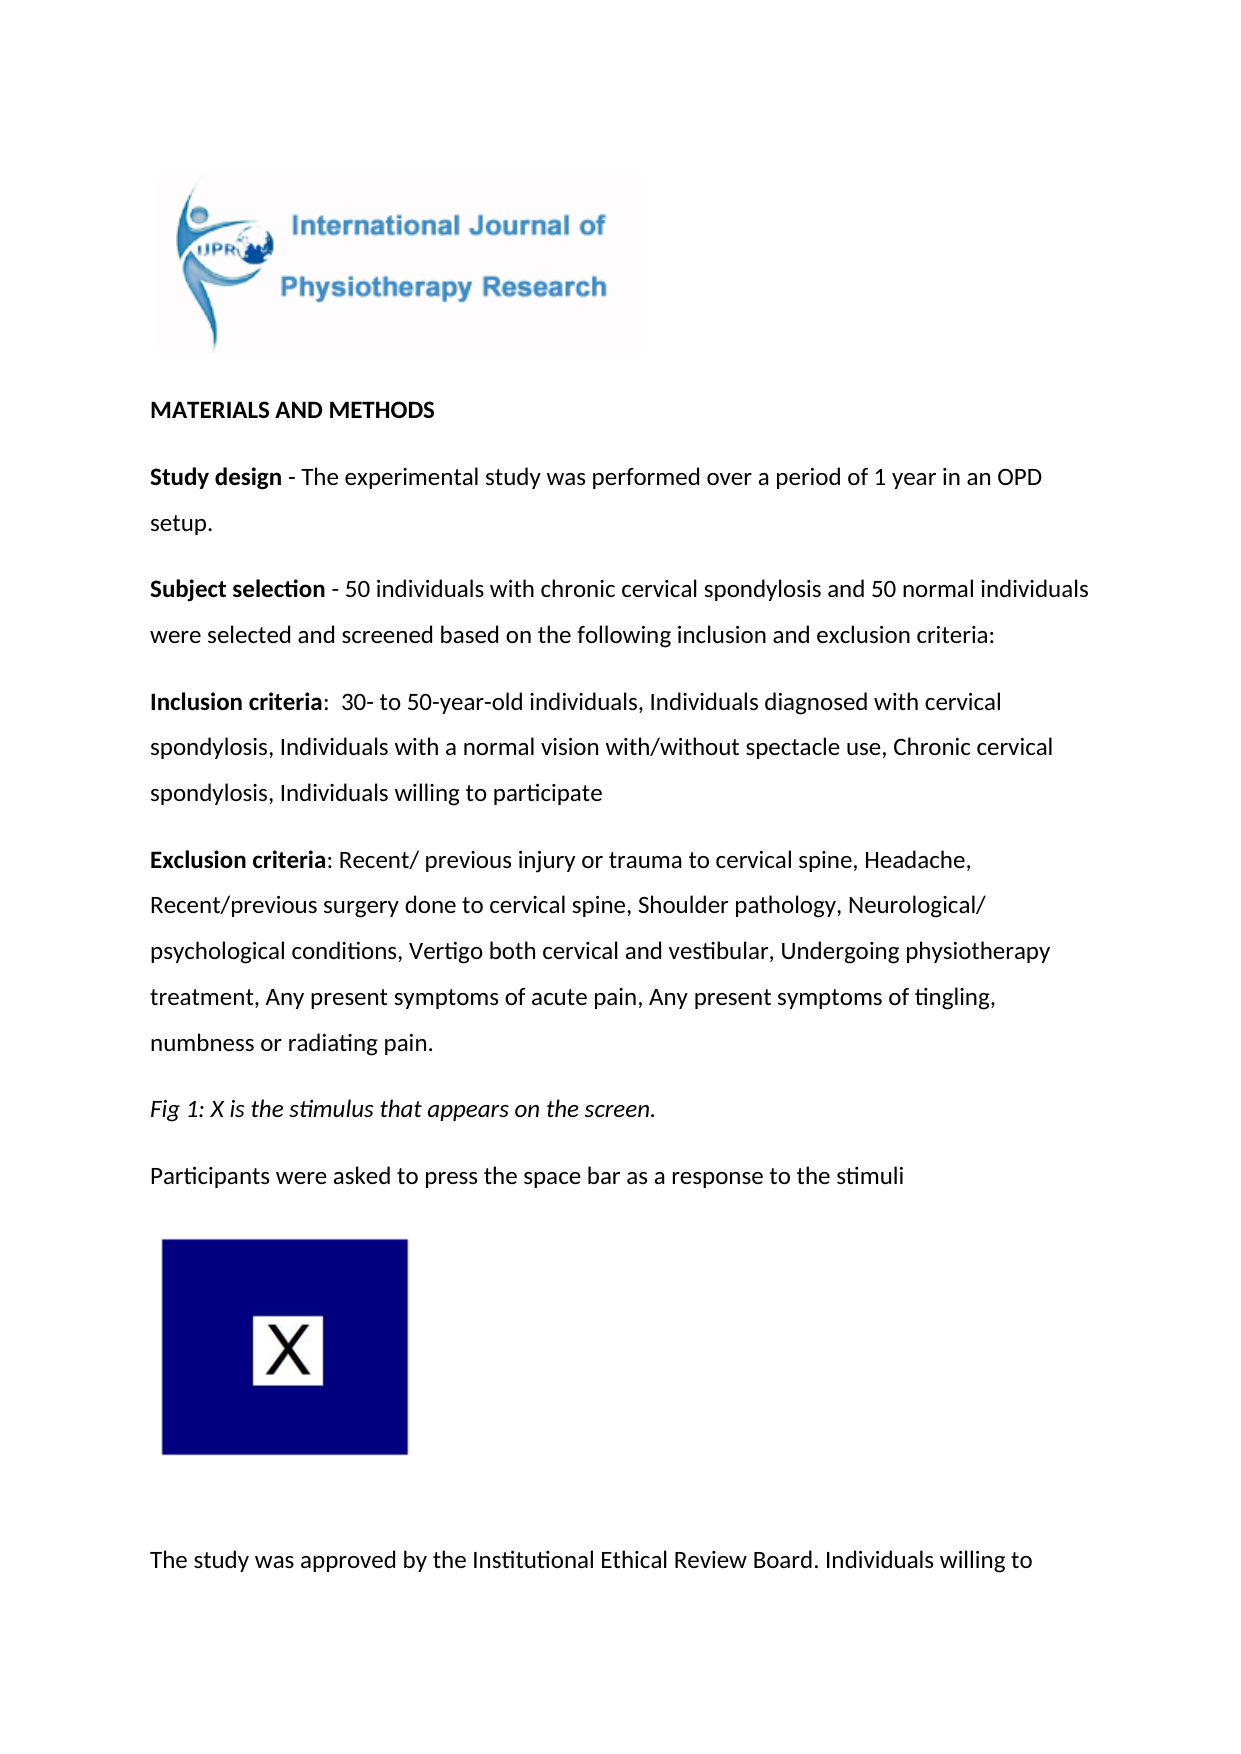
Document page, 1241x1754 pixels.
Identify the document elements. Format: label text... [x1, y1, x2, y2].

text Subject selection - 50 individuals with chronic cervical spondylosis and 50 normal individuals were selected and screened based on the following inclusion and exclusion criteria: [150, 573, 1090, 650]
text Participants were asked to press the space bar as a response to the stimuli [150, 1160, 1090, 1190]
picture [150, 1226, 419, 1464]
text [150, 1500, 1090, 1574]
text Inclusion criteria: 30- to 50-year-old individuals, Individuals diagnosed with cervical spondylosis, Individuals with a normal vision with/without spectacle use, Chronic cervical spondylosis, Individuals willing to participate [150, 686, 1090, 808]
picture [150, 170, 655, 359]
text Exclusion criteria: Recent/ previous injury or trauma to cervical spine, Headache, Recent/previous surgery done to cervical spine, Shoulder pathology, Neurological/ psychological conditions, Vertigo both cervical and vestibular, Undergoing physiotherapy treatment, Any present symptoms of acute pain, Any present symptoms of tingling, numbness or radiating pain. [150, 844, 1090, 1057]
text MATERIALS AND METHODS [150, 395, 1090, 425]
text Fig 1: X is the stimulus that appears on the screen. [150, 1093, 1090, 1124]
text Study design - The experimental study was performed over a period of 1 year in an OPD setup. [150, 461, 1090, 537]
